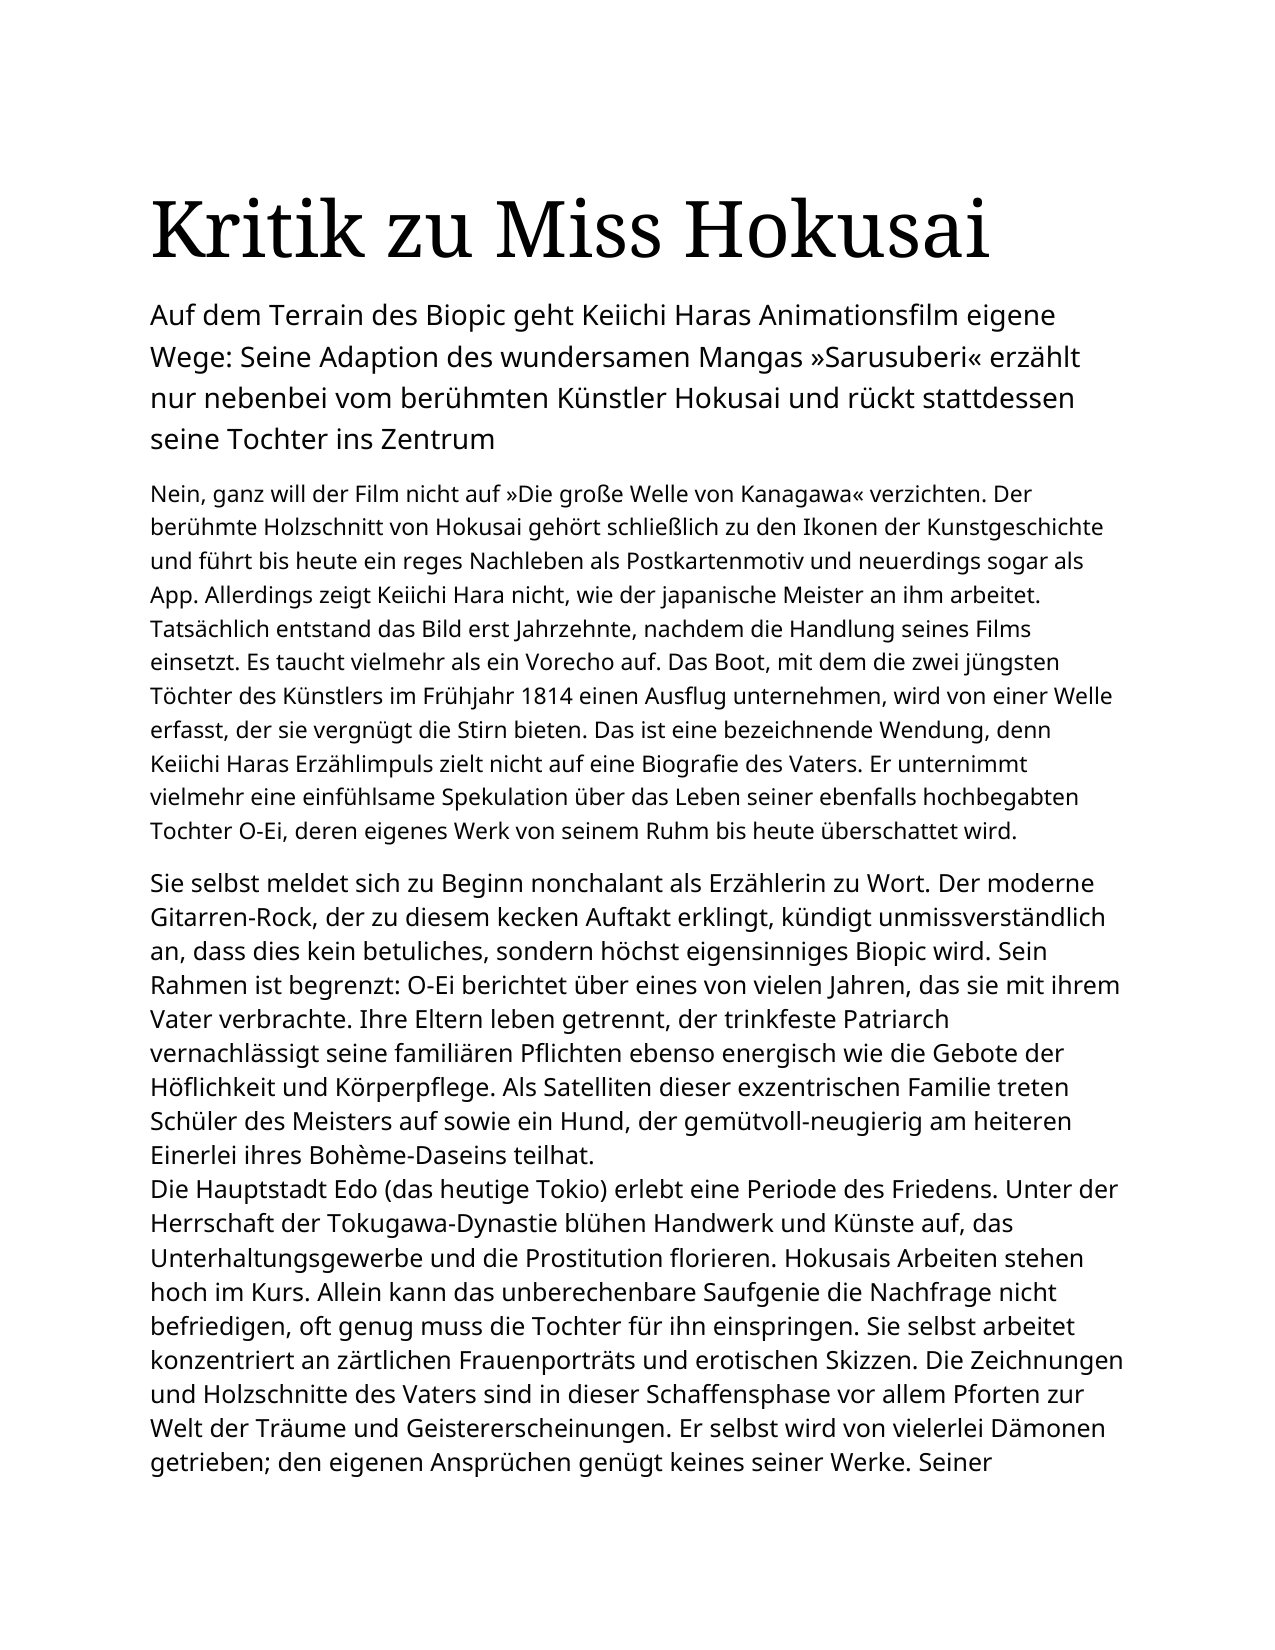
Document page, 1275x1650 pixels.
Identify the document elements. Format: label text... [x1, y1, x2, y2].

text Kritik zu Miss Hokusai [150, 173, 1125, 280]
text Nein, ganz will der Film nicht auf »Die große Welle von Kanagawa« verzichten. Der berühmte Holzschnitt von Hokusai gehört schließlich zu den Ikonen der Kunstgeschichte und führt bis heute ein reges Nachleben als Postkartenmotiv und neuerdings sogar als App. Allerdings zeigt Keiichi Hara nicht, wie der japanische Meister an ihm arbeitet. Tatsächlich entstand das Bild erst Jahrzehnte, nachdem die Handlung seines Films einsetzt. Es taucht vielmehr als ein Vorecho auf. Das Boot, mit dem die zwei jüngsten Töchter des Künstlers im Frühjahr 1814 einen Ausflug unternehmen, wird von einer Welle erfasst, der sie vergnügt die Stirn bieten. Das ist eine bezeichnende Wendung, denn Keiichi Haras Erzählimpuls zielt nicht auf eine Biografie des Vaters. Er unternimmt vielmehr eine einfühlsame Spekulation über das Leben seiner ebenfalls hochbegabten Tochter O-Ei, deren eigenes Werk von seinem Ruhm bis heute überschattet wird. [150, 478, 1125, 846]
text Sie selbst meldet sich zu Beginn nonchalant als Erzählerin zu Wort. Der moderne Gitarren-Rock, der zu diesem kecken Auftakt erklingt, kündigt unmissverständlich an, dass dies kein betuliches, sondern höchst eigensinniges Biopic wird. Sein Rahmen ist begrenzt: O-Ei berichtet über eines von vielen Jahren, das sie mit ihrem Vater verbrachte. Ihre Eltern leben getrennt, der trinkfeste Patriarch vernachlässigt seine familiären Pflichten ebenso energisch wie die Gebote der Höflichkeit und Körperpflege. Als Satelliten dieser exzentrischen Familie treten Schüler des Meisters auf sowie ein Hund, der gemütvoll-neugierig am heiteren Einerlei ihres Bohème-Daseins teilhat. [150, 866, 1125, 1172]
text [150, 1172, 1125, 1479]
text Auf dem Terrain des Biopic geht Keiichi Haras Animationsfilm eigene Wege: Seine Adaption des wundersamen Mangas »Sarusuberi« erzählt nur nebenbei vom berühmten Künstler Hokusai und rückt stattdessen seine Tochter ins Zentrum [150, 296, 1125, 458]
